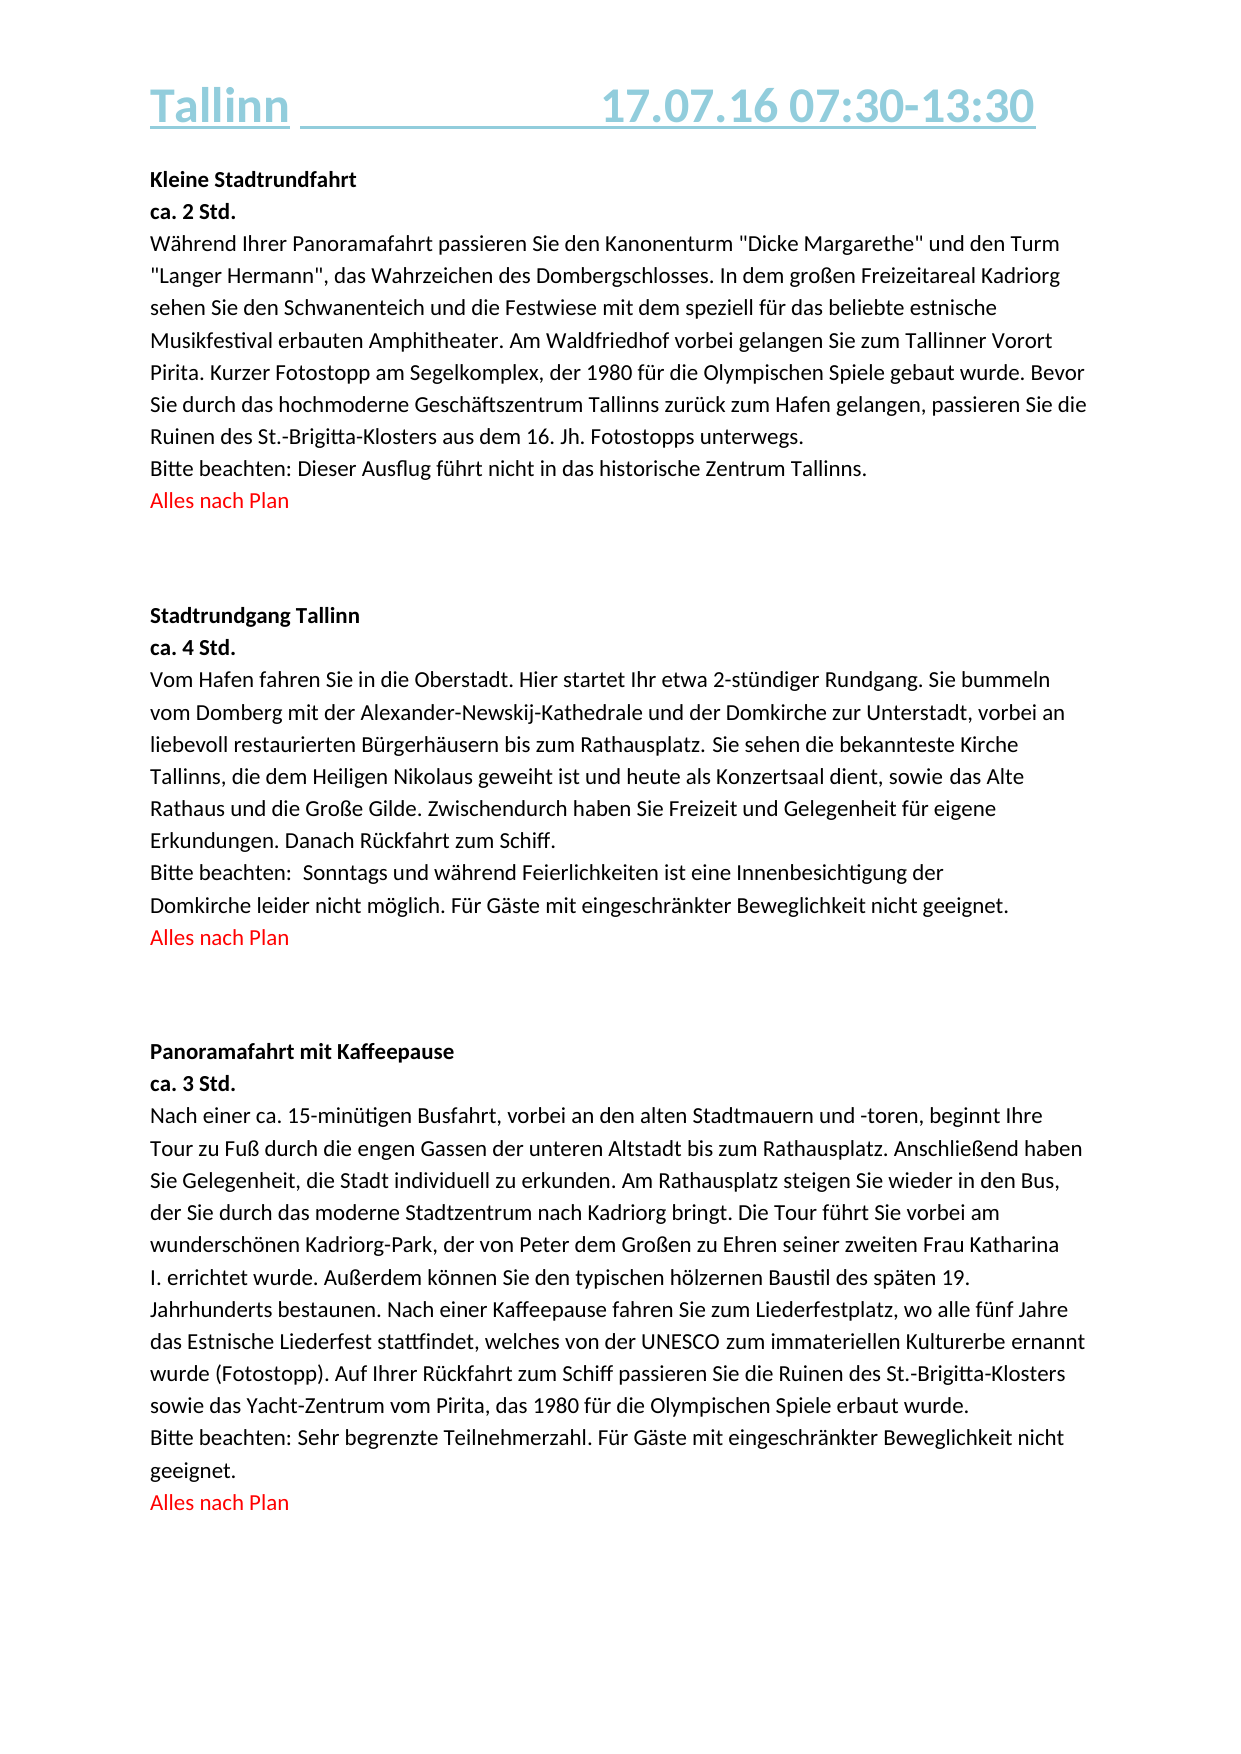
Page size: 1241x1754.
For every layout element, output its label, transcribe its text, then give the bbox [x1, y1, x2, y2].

text Kleine Stadtrundfahrt ca. 2 Std. Während Ihrer Panoramafahrt passieren Sie den Kanonenturm "Dicke Margarethe" und den Turm "Langer Hermann", das Wahrzeichen des Dombergschlosses. In dem großen Freizeitareal Kadriorg sehen Sie den Schwanenteich und die Festwiese mit dem speziell für das beliebte estnische Musikfestival erbauten Amphitheater. Am Waldfriedhof vorbei gelangen Sie zum Tallinner Vorort Pirita. Kurzer Fotostopp am Segelkomplex, der 1980 für die Olympischen Spiele gebaut wurde. Bevor Sie durch das hochmoderne Geschäftszentrum Tallinns zurück zum Hafen gelangen, passieren Sie die Ruinen des St.-Brigitta-Klosters aus dem 16. Jh. Fotostopps unterwegs. Bitte beachten: Dieser Ausflug führt nicht in das historische Zentrum Tallinns. Alles nach Plan [150, 165, 1090, 515]
text Panoramafahrt mit Kaffeepause ca. 3 Std. Nach einer ca. 15-minütigen Busfahrt, vorbei an den alten Stadtmauern und -toren, beginnt Ihre Tour zu Fuß durch die engen Gassen der unteren Altstadt bis zum Rathausplatz. Anschließend haben Sie Gelegenheit, die Stadt individuell zu erkunden. Am Rathausplatz steigen Sie wieder in den Bus, der Sie durch das moderne Stadtzentrum nach Kadriorg bringt. Die Tour führt Sie vorbei am wunderschönen Kadriorg-Park, der von Peter dem Großen zu Ehren seiner zweiten Frau Katharina I. errichtet wurde. Außerdem können Sie den typischen hölzernen Baustil des späten 19. Jahrhunderts bestaunen. Nach einer Kaffeepause fahren Sie zum Liederfestplatz, wo alle fünf Jahre das Estnische Liederfest stattfindet, welches von der UNESCO zum immateriellen Kulturerbe ernannt wurde (Fotostopp). Auf Ihrer Rückfahrt zum Schiff passieren Sie die Ruinen des St.-Brigitta-Klosters sowie das Yacht-Zentrum vom Pirita, das 1980 für die Olympischen Spiele erbaut wurde. Bitte beachten: Sehr begrenzte Teilnehmerzahl. Für Gäste mit eingeschränkter Beweglichkeit nicht geeignet. Alles nach Plan [150, 1037, 1090, 1516]
text Stadtrundgang Tallinn ca. 4 Std. Vom Hafen fahren Sie in die Oberstadt. Hier startet Ihr etwa 2-stündiger Rundgang. Sie bummeln vom Domberg mit der Alexander-Newskij-Kathedrale und der Domkirche zur Unterstadt, vorbei an liebevoll restaurierten Bürgerhäusern bis zum Rathausplatz. Sie sehen die bekannteste Kirche Tallinns, die dem Heiligen Nikolaus geweiht ist und heute als Konzertsaal dient, sowie das Alte Rathaus und die Große Gilde. Zwischendurch haben Sie Freizeit und Gelegenheit für eigene Erkundungen. Danach Rückfahrt zum Schiff. Bitte beachten: Sonntags und während Feierlichkeiten ist eine Innenbesichtigung der Domkirche leider nicht möglich. Für Gäste mit eingeschränkter Beweglichkeit nicht geeignet. Alles nach Plan [150, 601, 1090, 951]
text Tallinn 17.07.16 07:30-13:30 [150, 74, 1090, 135]
